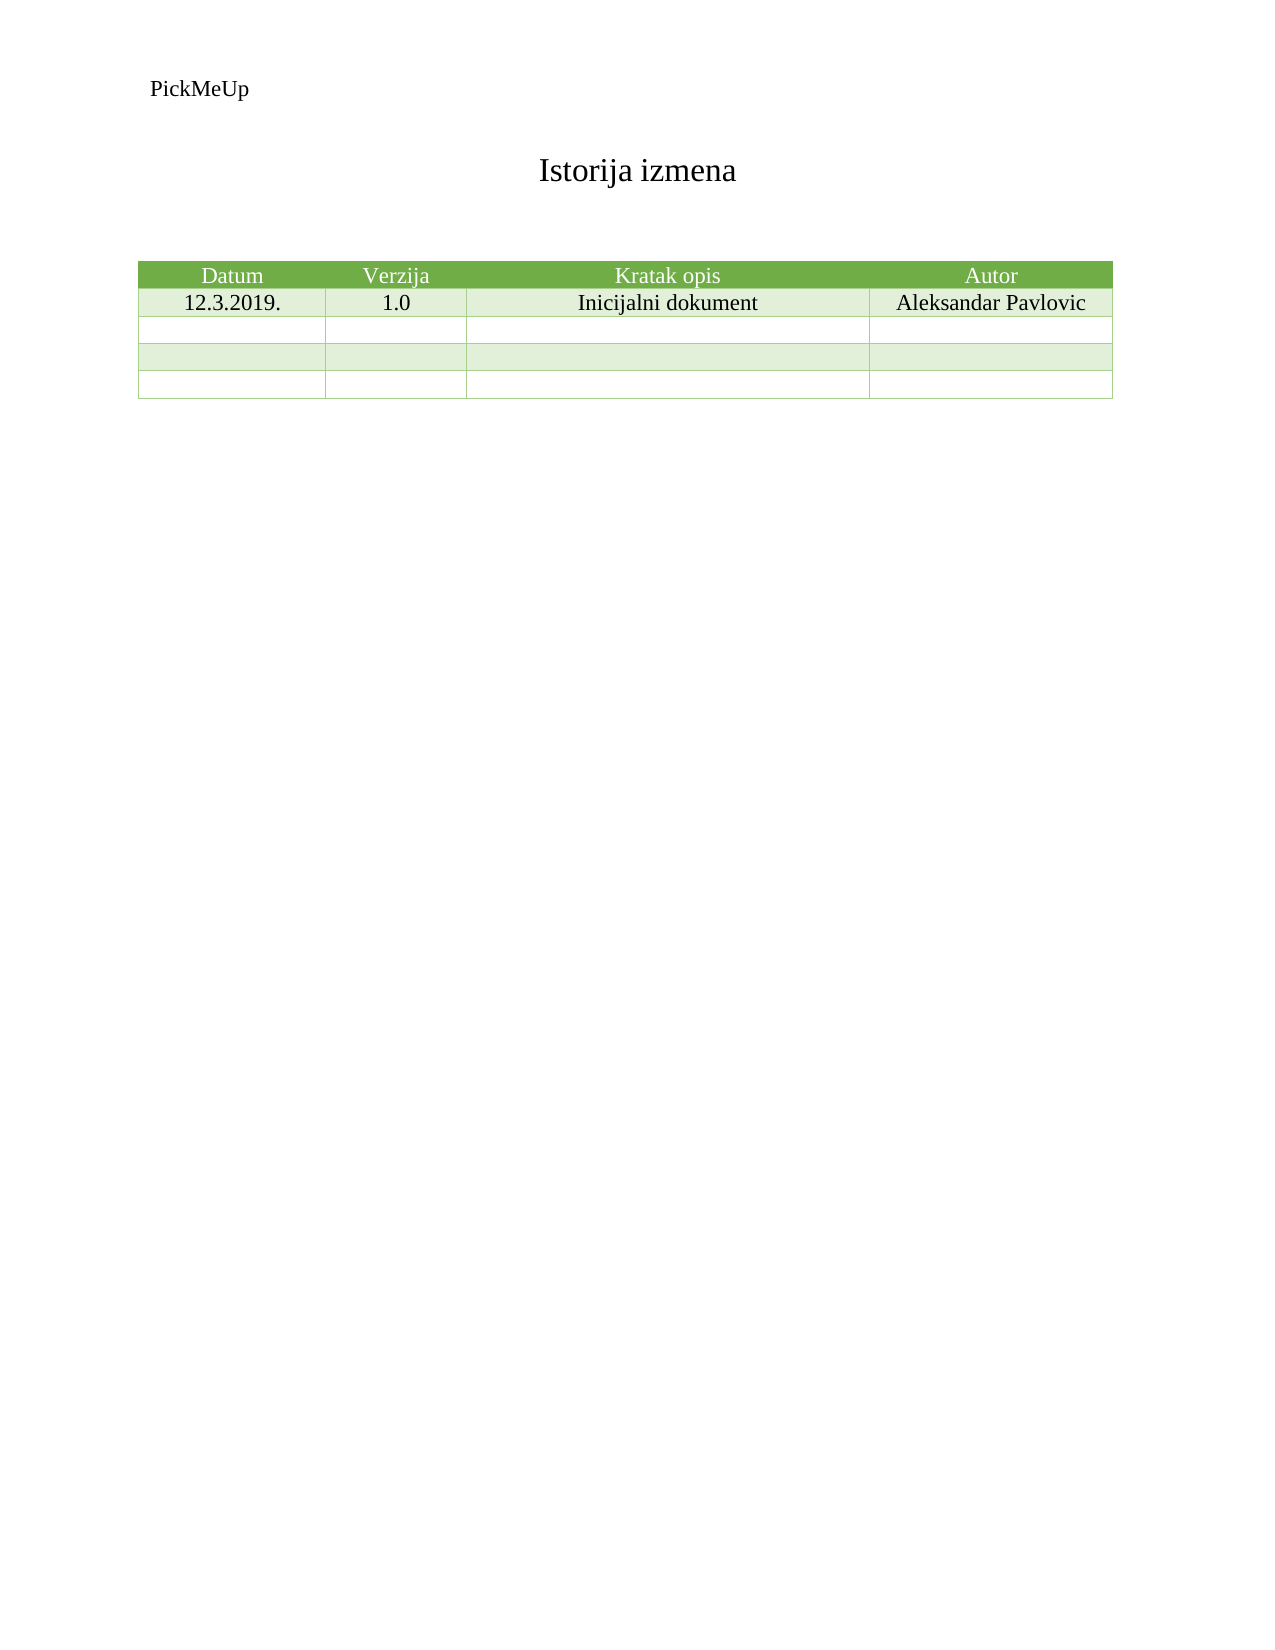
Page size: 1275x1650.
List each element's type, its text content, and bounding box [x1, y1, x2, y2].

table_cell [139, 344, 325, 370]
table_cell [870, 344, 1112, 370]
table_cell [467, 344, 869, 370]
table_cell 12.3.2019. [139, 289, 325, 316]
table_header Kratak opis [467, 262, 869, 288]
table_cell [467, 371, 869, 398]
text Istorija izmena [150, 150, 1125, 188]
table_cell [326, 344, 466, 370]
table_header Verzija [326, 262, 466, 288]
table_cell [139, 317, 325, 343]
table_cell [139, 371, 325, 398]
table_cell [326, 317, 466, 343]
table_cell Inicijalni dokument [467, 289, 869, 316]
table_header Autor [870, 262, 1112, 288]
table_cell [870, 371, 1112, 398]
table_cell 1.0 [326, 289, 466, 316]
table_header Datum [139, 262, 325, 288]
table_cell [326, 371, 466, 398]
table_cell Aleksandar Pavlovic [870, 289, 1112, 316]
table_cell [467, 317, 869, 343]
table_cell [870, 317, 1112, 343]
